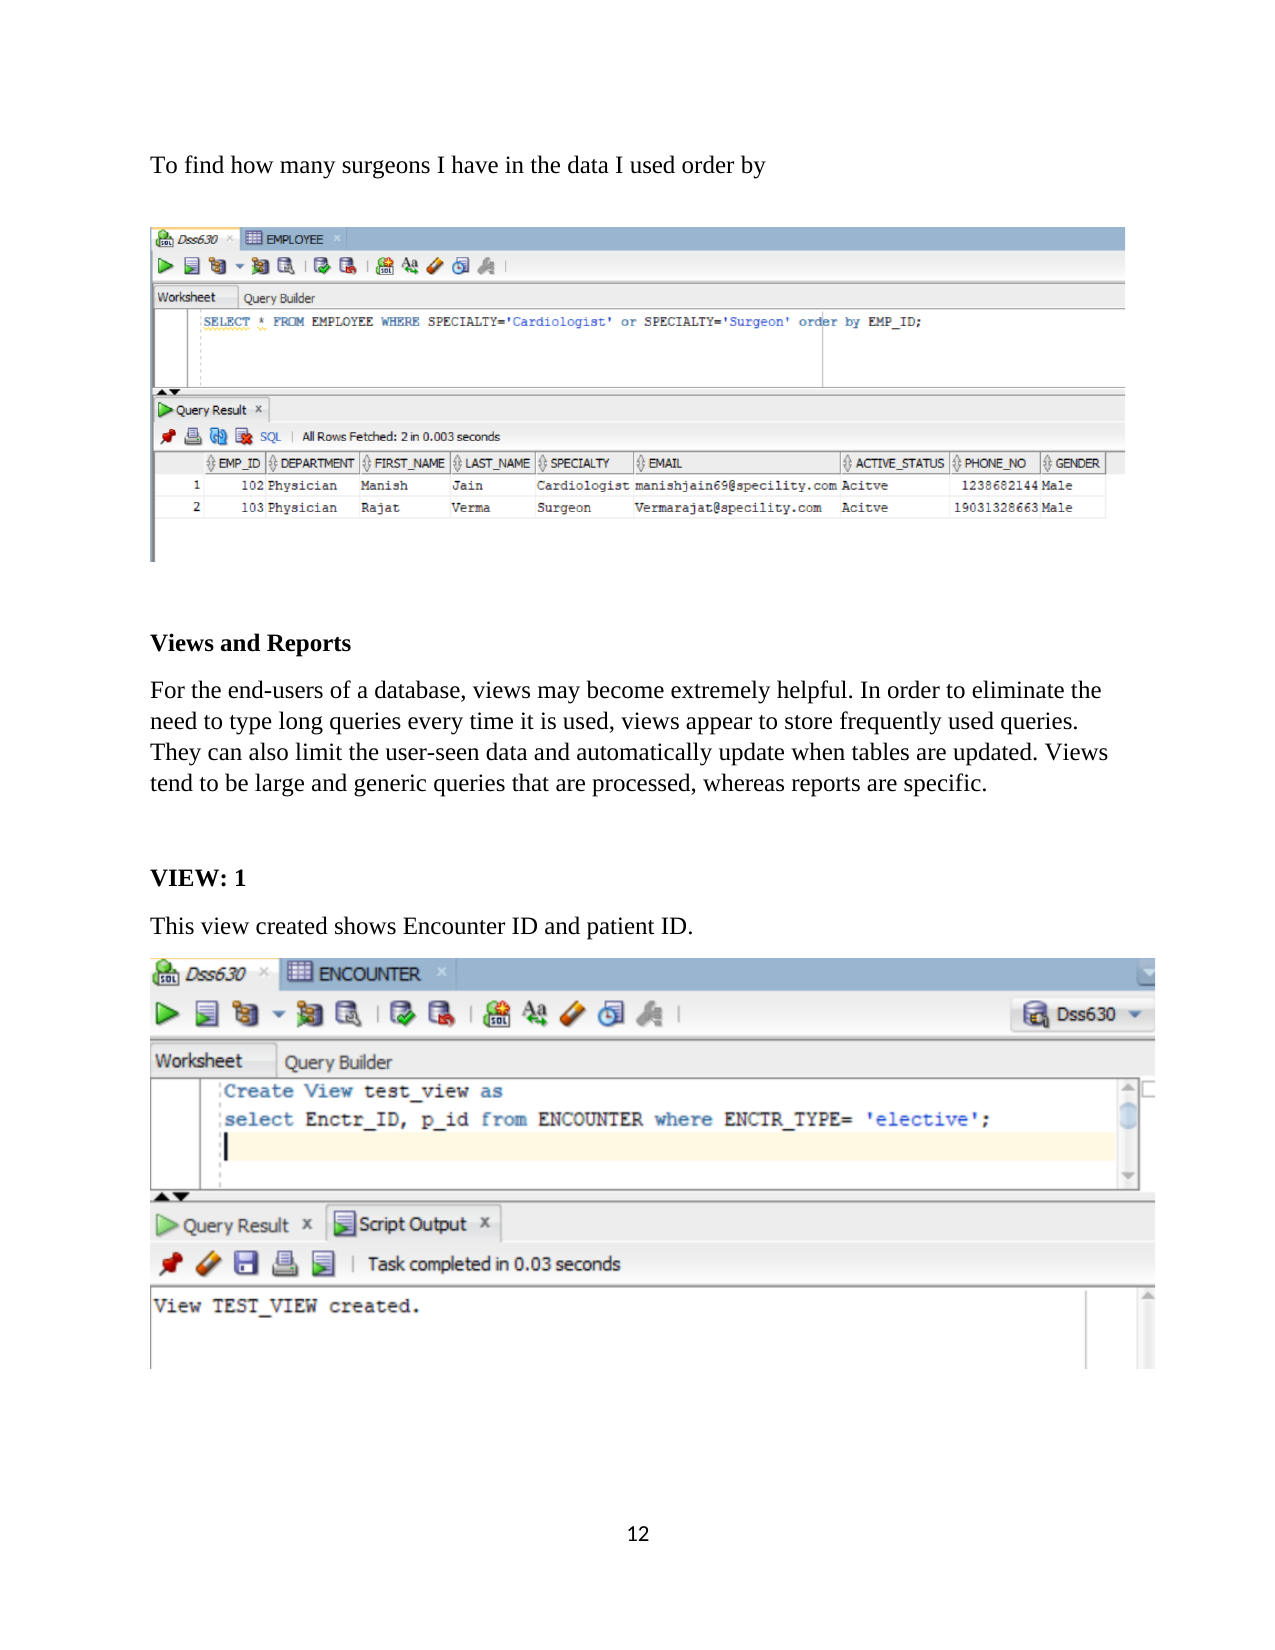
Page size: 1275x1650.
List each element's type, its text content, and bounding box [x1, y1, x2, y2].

picture [150, 958, 1156, 1369]
text To find how many surgeons I have in the data I used order by [150, 150, 1125, 179]
picture [150, 227, 1125, 562]
text VIEW: 1 [150, 863, 1125, 892]
text This view created shows Encounter ID and patient ID. [150, 911, 1125, 940]
text For the end-users of a database, views may become extremely helpful. In order to eliminate the need to type long queries every time it is used, views appear to store frequently used queries. They can also limit the user-seen data and automatically update when tables are updated. Views tend to be large and generic queries that are processed, whereas reports are specific. [150, 675, 1125, 797]
text Views and Reports [150, 628, 1125, 656]
